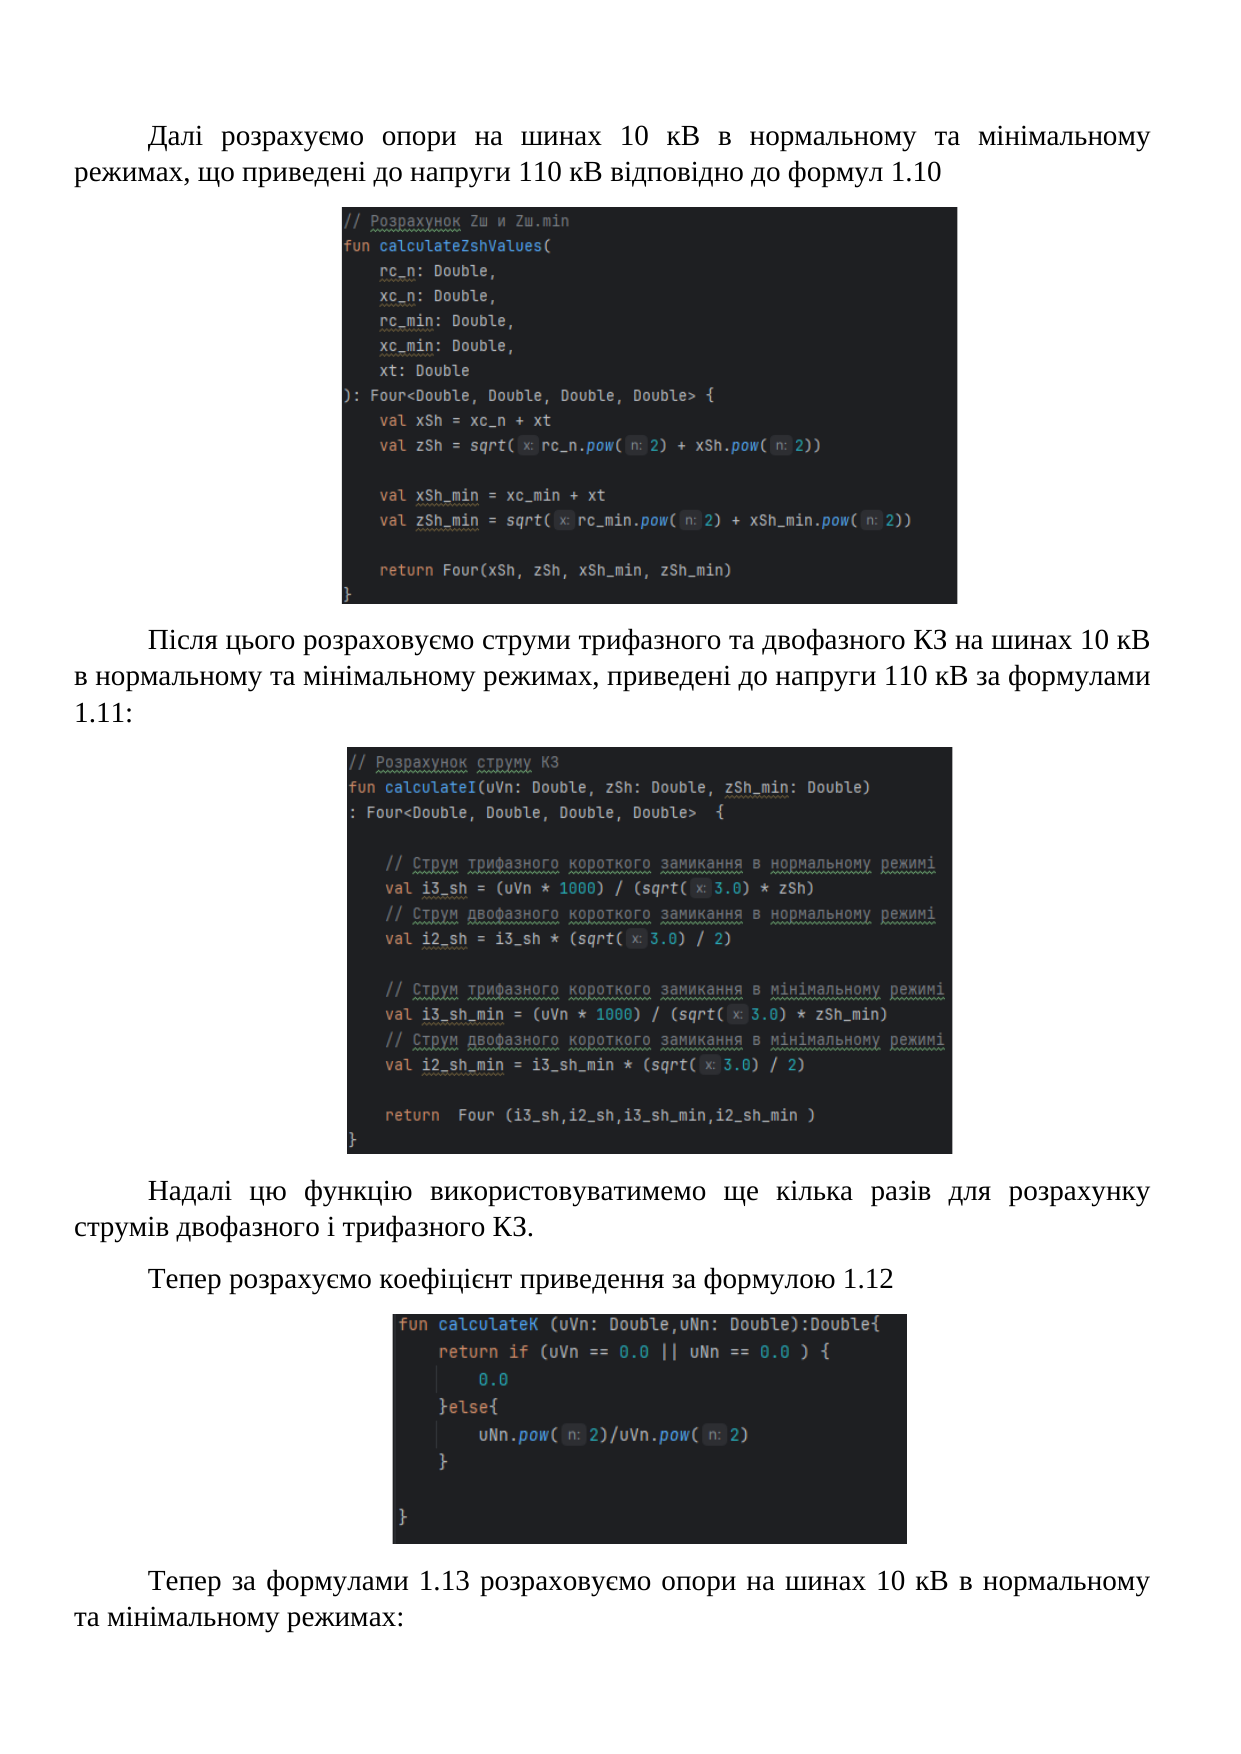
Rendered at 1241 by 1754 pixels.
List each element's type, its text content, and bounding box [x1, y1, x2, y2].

text Тепер розрахуємо коефіцієнт приведення за формулою 1.12 [74, 1262, 1152, 1295]
text Тепер за формулами 1.13 розраховуємо опори на шинах 10 кВ в нормальному та мінімальному режимах: [74, 1563, 1152, 1633]
picture [392, 1314, 907, 1544]
text Після цього розраховуємо струми трифазного та двофазного КЗ на шинах 10 кВ в нормальному та мінімальному режимах, приведені до напруги 110 кВ за формулами 1.11: [74, 622, 1152, 728]
text Надалі цю функцію використовуватимемо ще кілька разів для розрахунку струмів двофазного і трифазного КЗ. [74, 1173, 1152, 1242]
picture [347, 747, 953, 1154]
text Далі розрахуємо опори на шинах 10 кВ в нормальному та мінімальному режимах, що приведені до напруги 110 кВ відповідно до формул 1.10 [74, 118, 1152, 188]
picture [341, 207, 958, 604]
